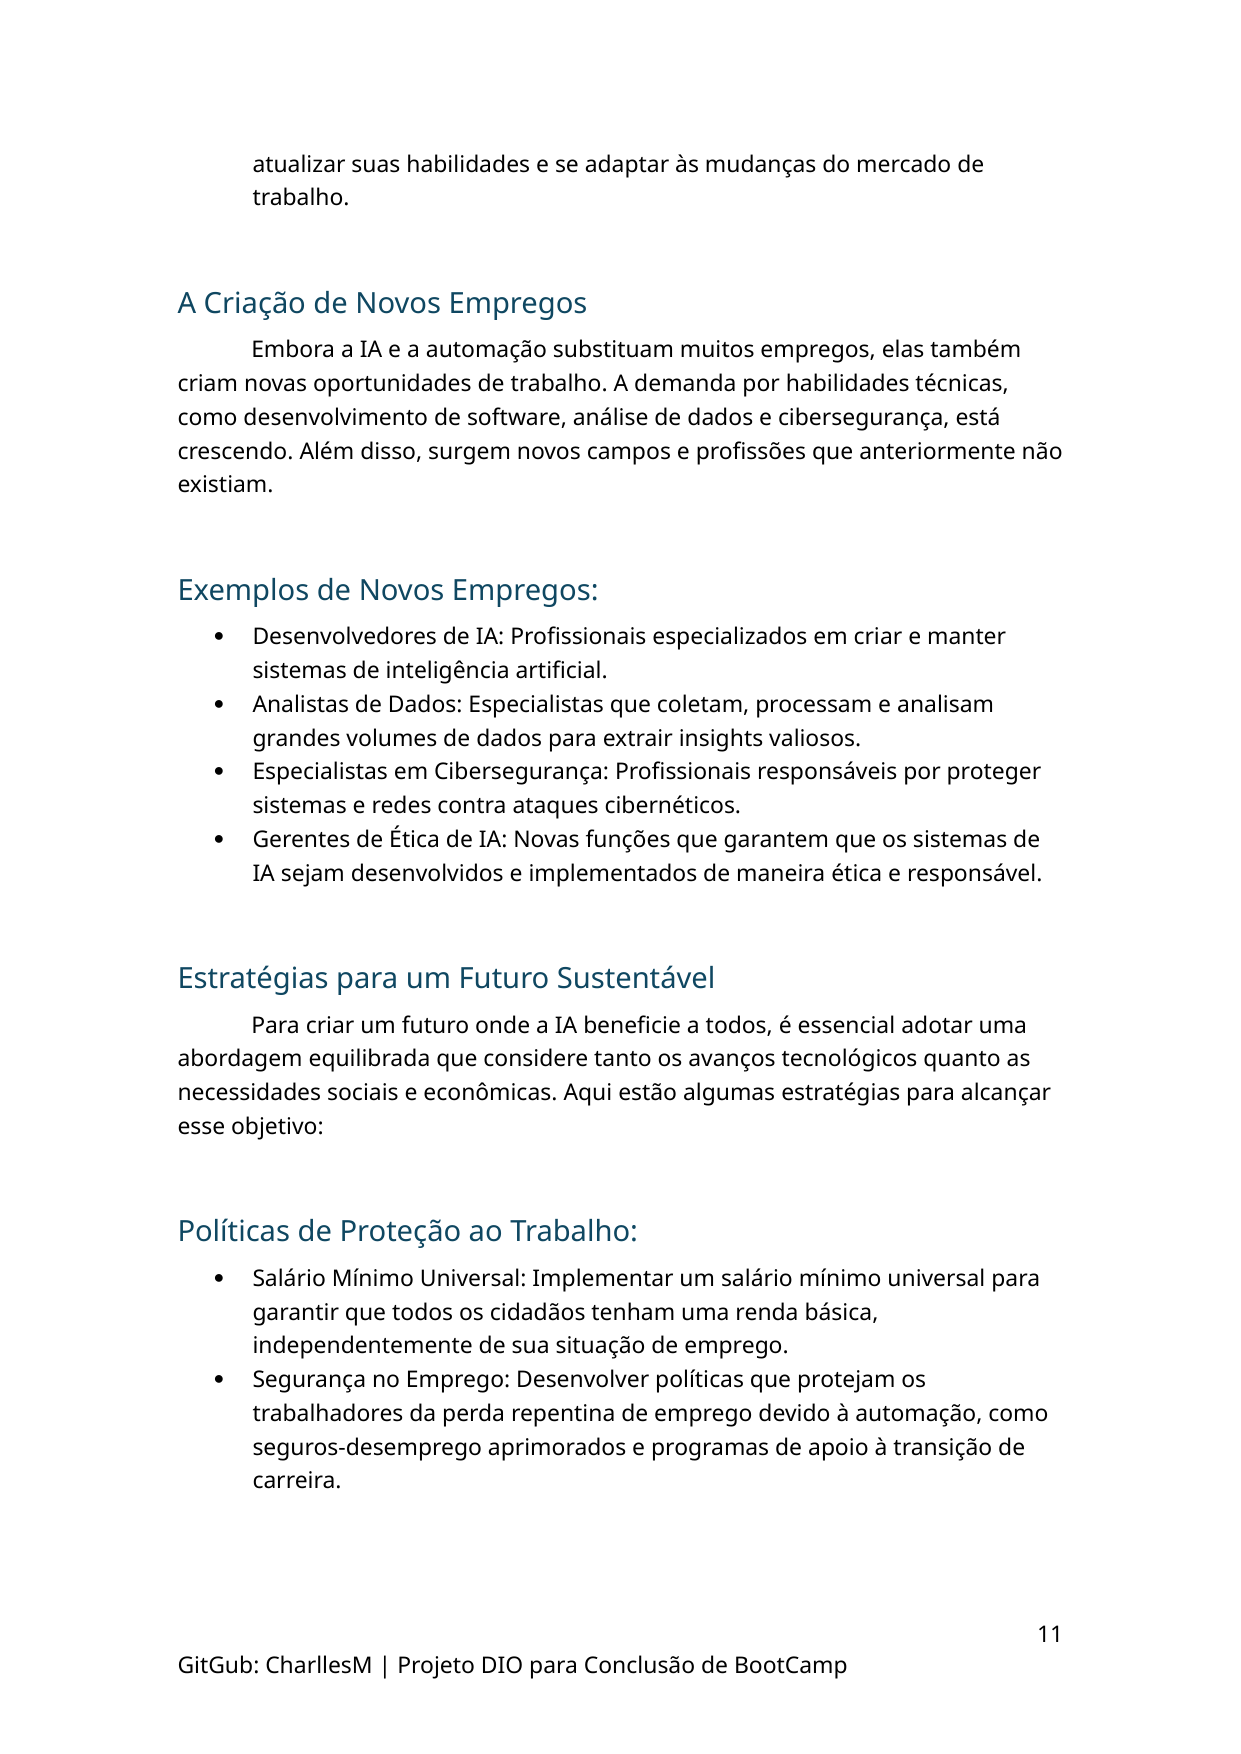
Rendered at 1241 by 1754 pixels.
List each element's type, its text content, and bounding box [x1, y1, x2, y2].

subtitle Estratégias para um Futuro Sustentável [177, 957, 1063, 997]
text Para criar um futuro onde a IA beneficie a todos, é essencial adotar uma abordagem equilibrada que considere tanto os avanços tecnológicos quanto as necessidades sociais e econômicas. Aqui estão algumas estratégias para alcançar esse objetivo: [177, 1008, 1063, 1141]
list Especialistas em Cibersegurança: Profissionais responsáveis por proteger sistemas e redes contra ataques cibernéticos. [215, 755, 1063, 820]
list Salário Mínimo Universal: Implementar um salário mínimo universal para garantir que todos os cidadãos tenham uma renda básica, independentemente de sua situação de emprego. [215, 1262, 1063, 1361]
list Segurança no Emprego: Desenvolver políticas que protejam os trabalhadores da perda repentina de emprego devido à automação, como seguros-desemprego aprimorados e programas de apoio à transição de carreira. [215, 1363, 1063, 1496]
list Desenvolvedores de IA: Profissionais especializados em criar e manter sistemas de inteligência artificial. [215, 620, 1063, 685]
text Embora a IA e a automação substituam muitos empregos, elas também criam novas oportunidades de trabalho. A demanda por habilidades técnicas, como desenvolvimento de software, análise de dados e cibersegurança, está crescendo. Além disso, surgem novos campos e profissões que anteriormente não existiam. [177, 333, 1063, 499]
subtitle Exemplos de Novos Empregos: [177, 569, 1063, 609]
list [215, 148, 1063, 213]
list Analistas de Dados: Especialistas que coletam, processam e analisam grandes volumes de dados para extrair insights valiosos. [215, 688, 1063, 753]
list Gerentes de Ética de IA: Novas funções que garantem que os sistemas de IA sejam desenvolvidos e implementados de maneira ética e responsável. [215, 823, 1063, 888]
subtitle Políticas de Proteção ao Trabalho: [177, 1211, 1063, 1250]
subtitle A Criação de Novos Empregos [177, 282, 1063, 322]
